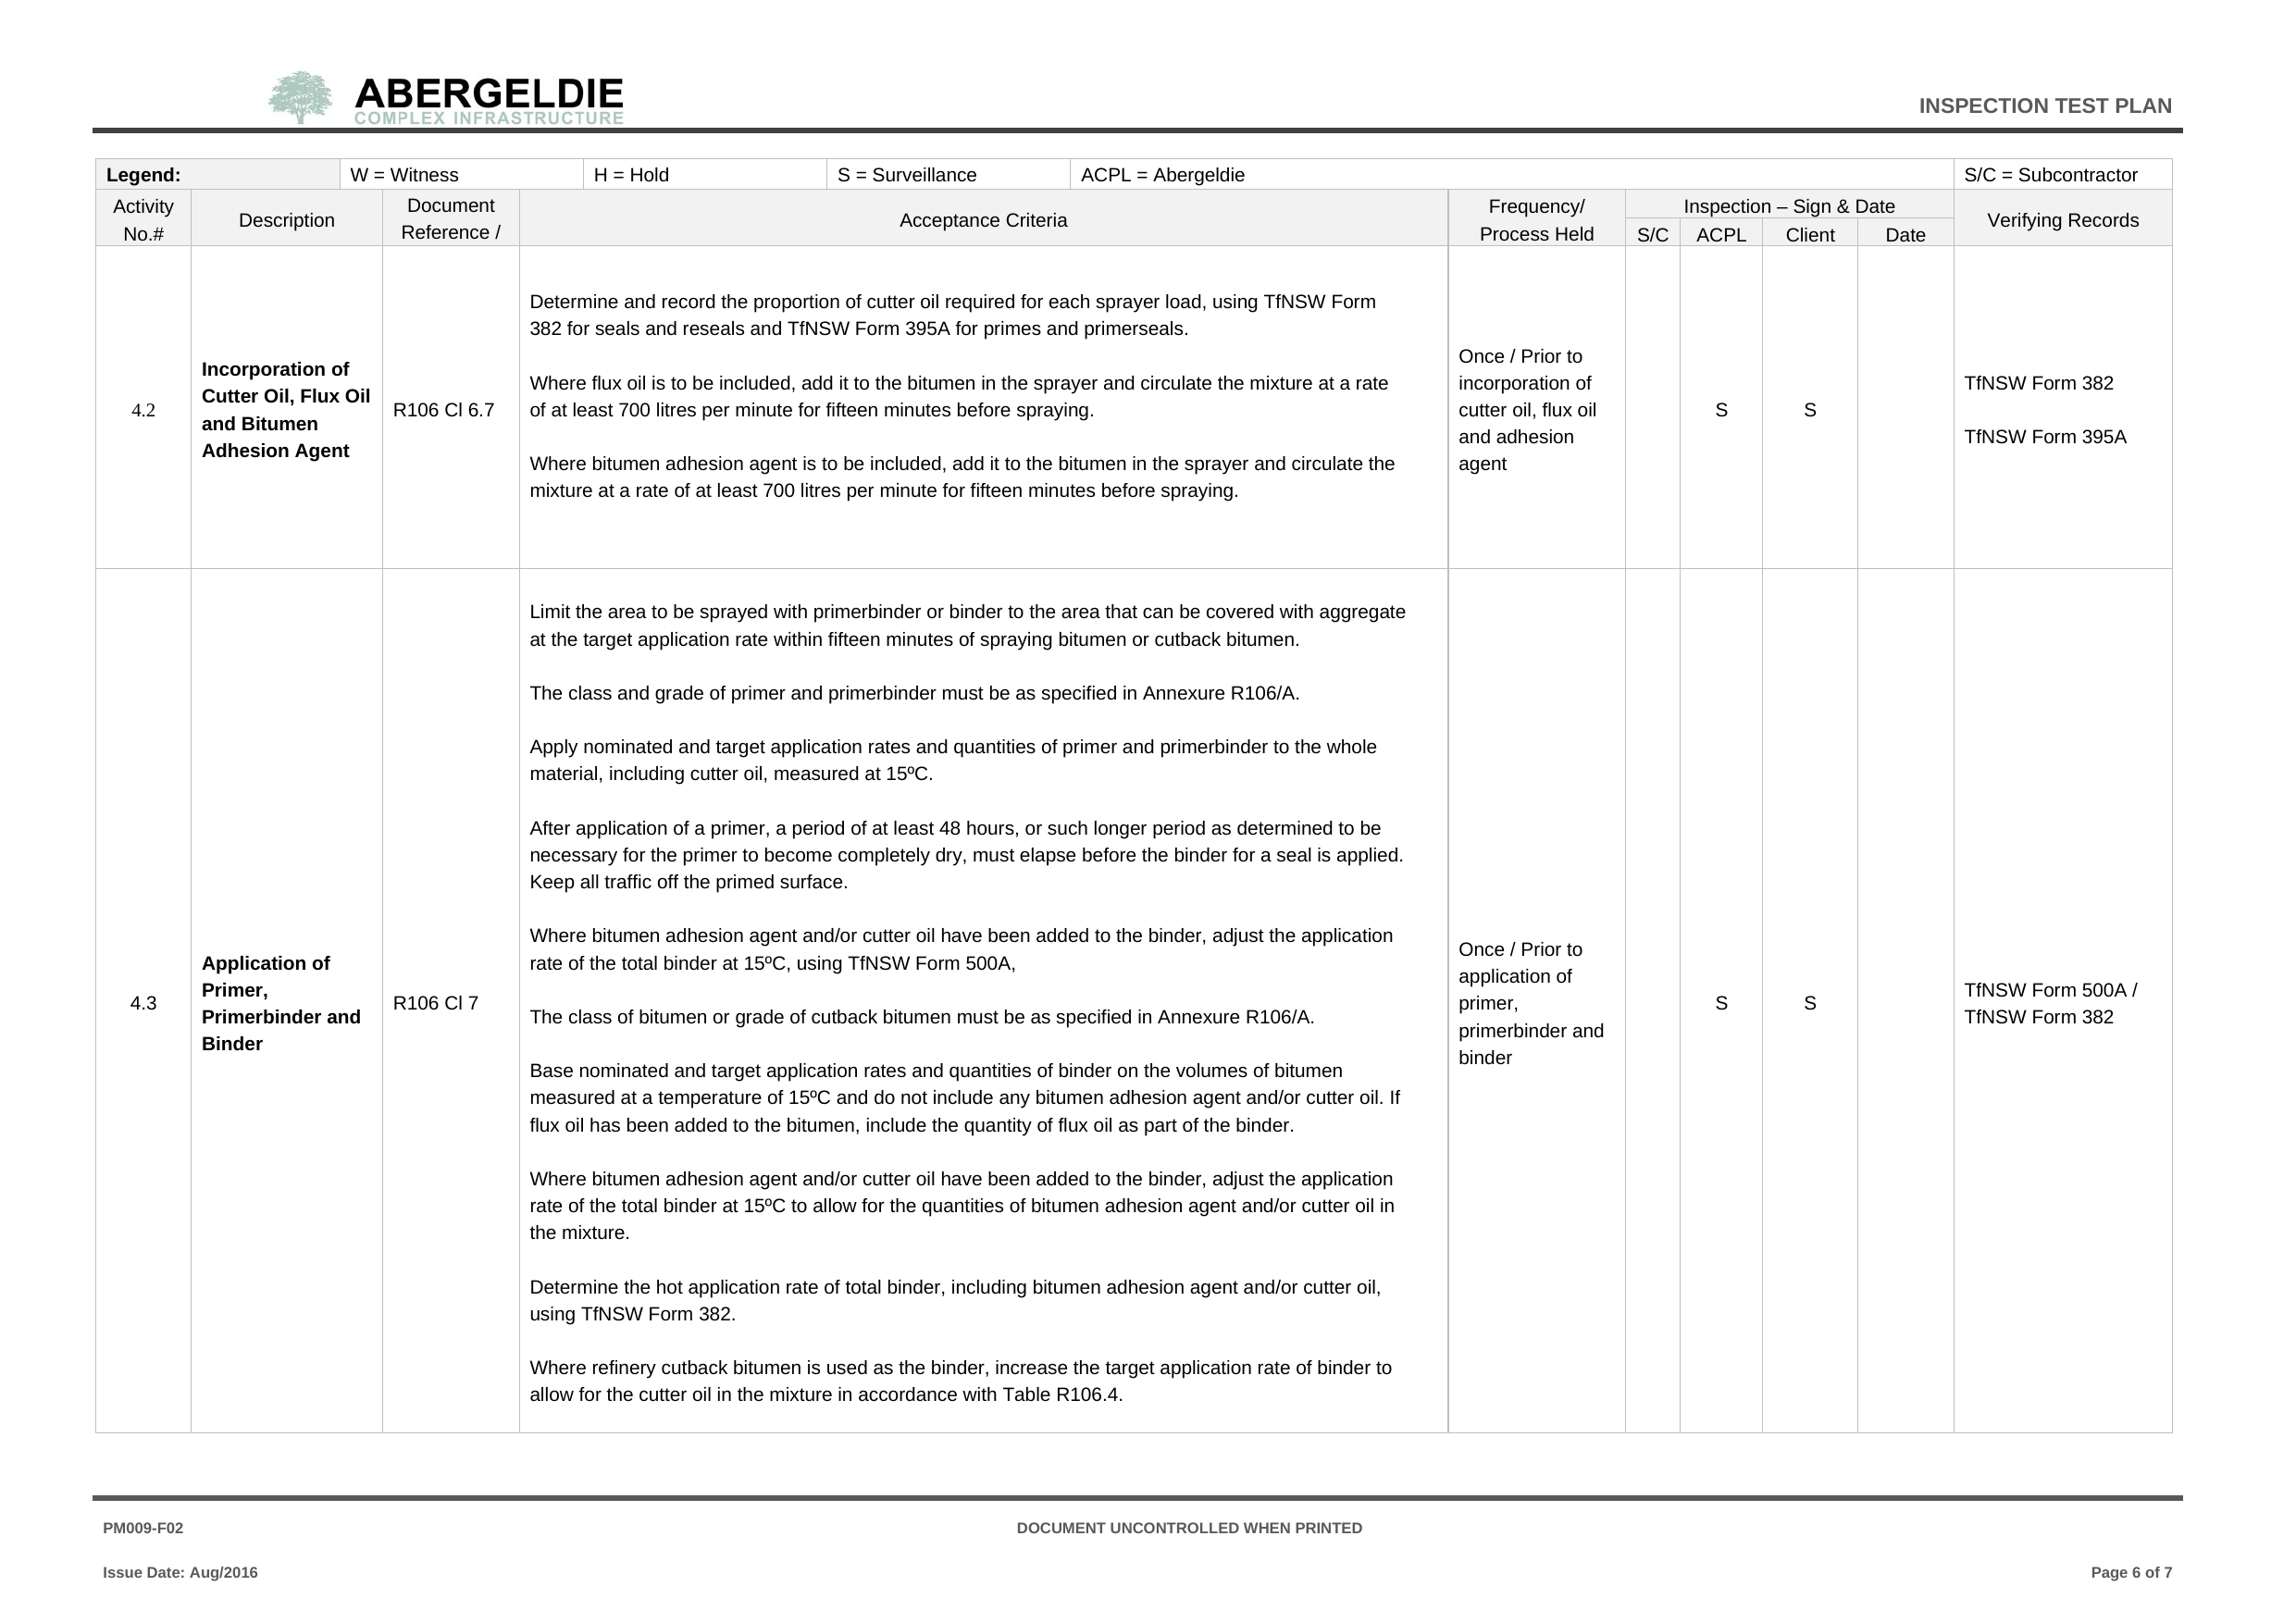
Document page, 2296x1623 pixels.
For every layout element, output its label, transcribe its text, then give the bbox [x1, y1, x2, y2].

table_cell ACPL [1681, 218, 1762, 245]
table_header Legend: [96, 159, 340, 189]
table_cell Client [1763, 218, 1857, 245]
table_header W = Witness [341, 159, 583, 189]
table_cell TfNSW Form 500A / TfNSW Form 382 [1955, 569, 2172, 1432]
table_header ACPL = Abergeldie [1071, 159, 1954, 189]
table_cell S [1681, 569, 1762, 1432]
table_cell [1858, 246, 1954, 568]
table_cell 4.3 [96, 569, 191, 1432]
table_cell Activity No.# [96, 190, 191, 245]
table_cell Inspection – Sign & Date [1626, 190, 1954, 217]
table_header S = Surveillance [827, 159, 1070, 189]
table_cell R106 Cl 7 [383, 569, 519, 1432]
picture [264, 68, 627, 128]
table_header H = Hold [584, 159, 826, 189]
table_header S/C = Subcontractor [1955, 159, 2172, 189]
table_cell R106 Cl 6.7 [383, 246, 519, 568]
table_cell Date [1858, 218, 1954, 245]
table_cell Description [192, 190, 382, 245]
table_cell S [1681, 246, 1762, 568]
table_cell [1858, 569, 1954, 1432]
table_cell Acceptance Criteria [520, 190, 1447, 245]
table_cell 4.2 [96, 246, 191, 568]
table_cell Document Reference / Applicable Standard [383, 190, 519, 245]
table_cell Limit the area to be sprayed with primerbinder or binder to the area that can be covered with aggregate at the target application rate within fifteen minutes of spraying bitumen or cutback bitumen. The class and grade of primer and primerbinder must be as specified in Annexure R106/A. Apply nominated and target application rates and quantities of primer and primerbinder to the whole material, including cutter oil, measured at 15ºC. After application of a primer, a period of at least 48 hours, or such longer period as determined to be necessary for the primer to become completely dry, must elapse before the binder for a seal is applied. Keep all traffic off the primed surface. Where bitumen adhesion agent and/or cutter oil have been added to the binder, adjust the application rate of the total binder at 15ºC, using TfNSW Form 500A, The class of bitumen or grade of cutback bitumen must be as specified in Annexure R106/A. Base nominated and target application rates and quantities of binder on the volumes of bitumen measured at a temperature of 15ºC and do not include any bitumen adhesion agent and/or cutter oil. If flux oil has been added to the bitumen, include the quantity of flux oil as part of the binder. Where bitumen adhesion agent and/or cutter oil have been added to the binder, adjust the application rate of the total binder at 15ºC to allow for the quantities of bitumen adhesion agent and/or cutter oil in the mixture. Determine the hot application rate of total binder, including bitumen adhesion agent and/or cutter oil, using TfNSW Form 382. Where refinery cutback bitumen is used as the binder, increase the target application rate of binder to allow for the cutter oil in the mixture in accordance with Table R106.4. [520, 569, 1447, 1432]
table_cell Determine and record the proportion of cutter oil required for each sprayer load, using TfNSW Form 382 for seals and reseals and TfNSW Form 395A for primes and primerseals. Where flux oil is to be included, add it to the bitumen in the sprayer and circulate the mixture at a rate of at least 700 litres per minute for fifteen minutes before spraying. Where bitumen adhesion agent is to be included, add it to the bitumen in the sprayer and circulate the mixture at a rate of at least 700 litres per minute for fifteen minutes before spraying. [520, 246, 1447, 568]
table_cell S [1763, 569, 1857, 1432]
table_cell [1626, 246, 1680, 568]
table_cell TfNSW Form 382 TfNSW Form 395A [1955, 246, 2172, 568]
table_cell S/C [1626, 218, 1680, 245]
table_cell Verifying Records [1955, 190, 2172, 245]
table_cell Once / Prior to application of primer, primerbinder and binder [1449, 569, 1625, 1432]
table_cell Incorporation of Cutter Oil, Flux Oil and Bitumen Adhesion Agent [192, 246, 382, 568]
table_cell Once / Prior to incorporation of cutter oil, flux oil and adhesion agent [1449, 246, 1625, 568]
table_cell [1626, 569, 1680, 1432]
table_cell Application of Primer, Primerbinder and Binder [192, 569, 382, 1432]
table_cell S [1763, 246, 1857, 568]
table_cell Frequency/ Process Held [1449, 190, 1625, 245]
